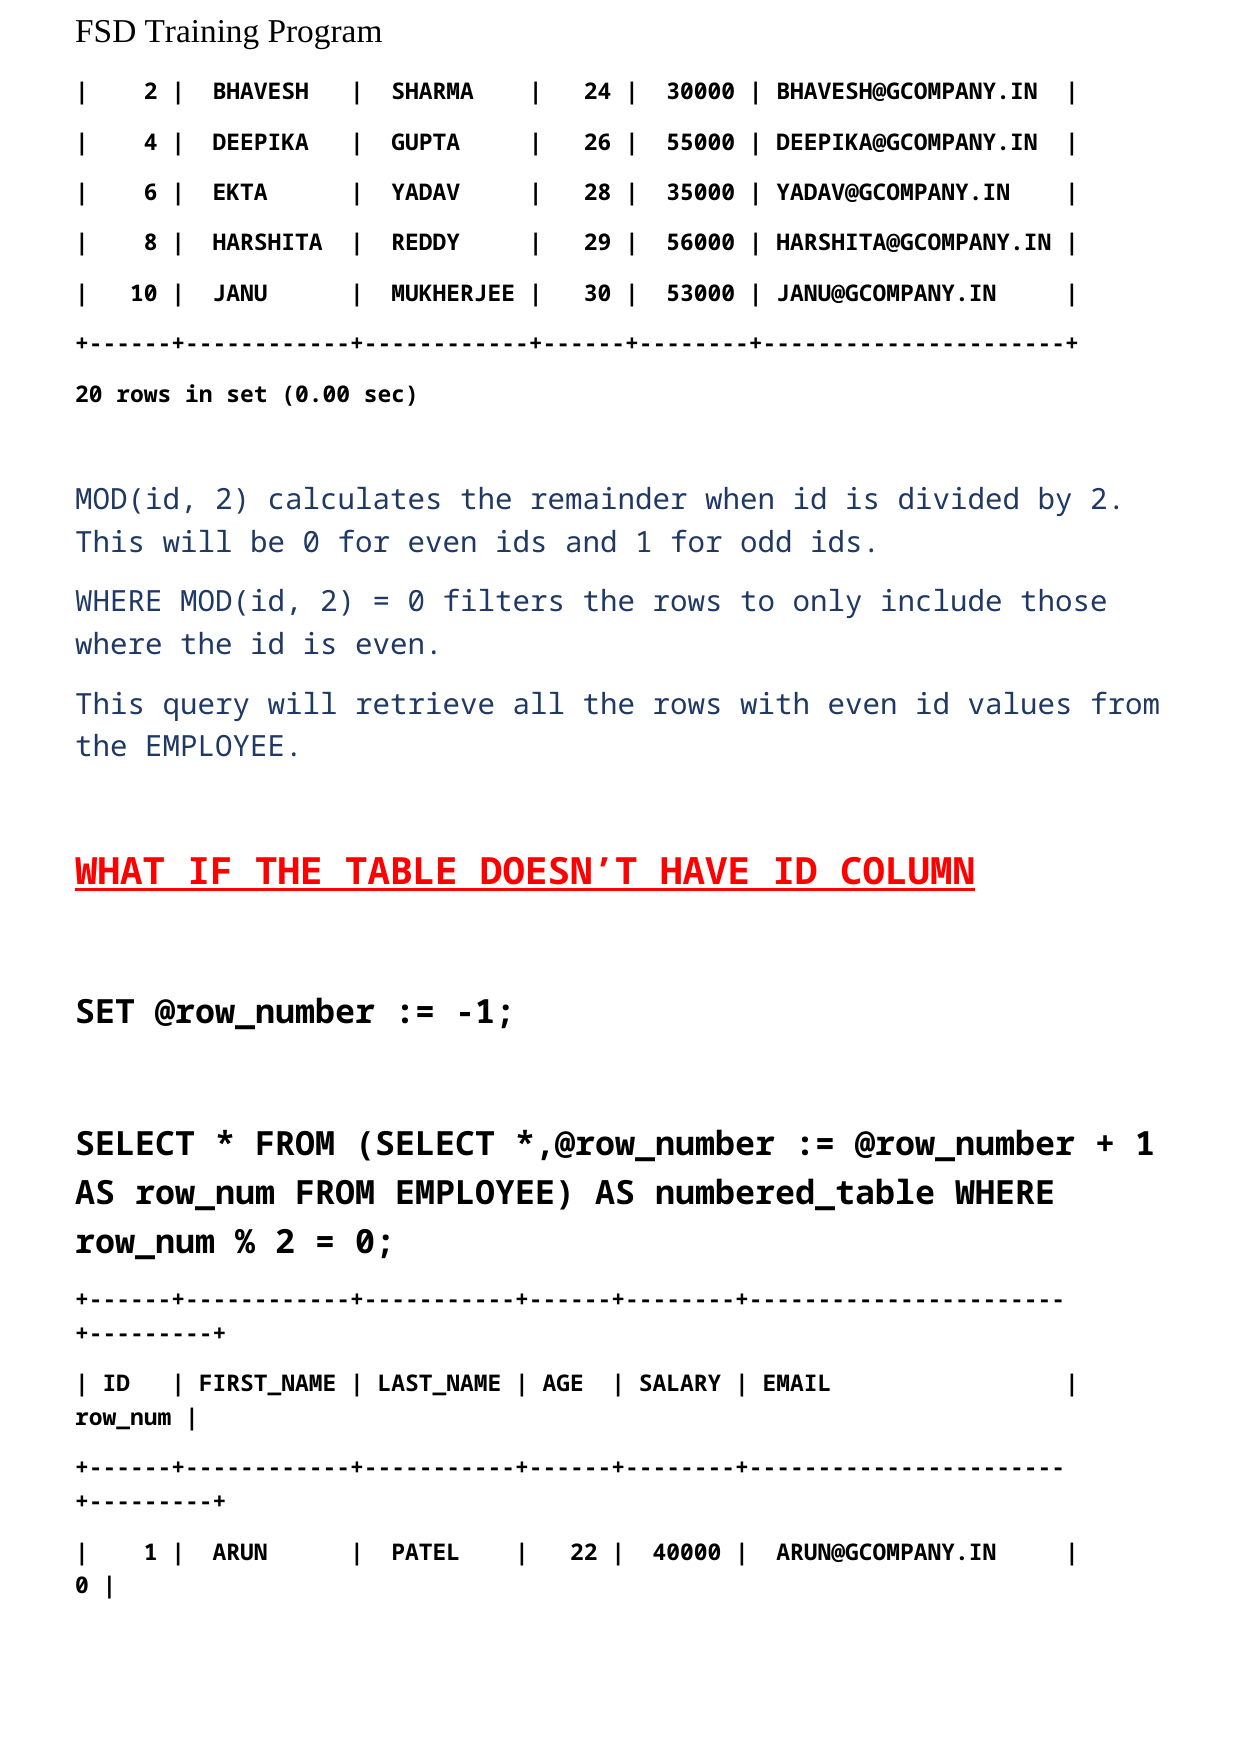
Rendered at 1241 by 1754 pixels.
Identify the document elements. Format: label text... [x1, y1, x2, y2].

text SET @row_number := -1; [75, 988, 1165, 1034]
text This query will retrieve all the rows with even id values from the EMPLOYEE. [75, 683, 1165, 765]
text | 2 | BHAVESH | SHARMA | 24 | 30000 | BHAVESH@GCOMPANY.IN | [75, 75, 1165, 106]
text +------+------------+-----------+------+--------+-----------------------+---------+ [75, 1283, 1165, 1348]
text | 1 | ARUN | PATEL | 22 | 40000 | ARUN@GCOMPANY.IN | 0 | [75, 1536, 1165, 1601]
text SELECT * FROM (SELECT *,@row_number := @row_number + 1 AS row_num FROM EMPLOYEE) AS numbered_table WHERE row_num % 2 = 0; [75, 1119, 1165, 1263]
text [75, 176, 1165, 207]
text | 10 | JANU | MUKHERJEE | 30 | 53000 | JANU@GCOMPANY.IN | [75, 277, 1165, 308]
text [75, 125, 1165, 157]
text +------+------------+-----------+------+--------+-----------------------+---------+ [75, 1451, 1165, 1516]
text WHERE MOD(id, 2) = 0 filters the rows to only include those where the id is even. [75, 581, 1165, 663]
text 20 rows in set (0.00 sec) [75, 377, 1165, 409]
text MOD(id, 2) calculates the remainder when id is divided by 2. This will be 0 for even ids and 1 for odd ids. [75, 478, 1165, 561]
text WHAT IF THE TABLE DOESN’T HAVE ID COLUMN [75, 845, 1165, 896]
text +------+------------+------------+------+--------+----------------------+ [75, 327, 1165, 358]
text | ID | FIRST_NAME | LAST_NAME | AGE | SALARY | EMAIL | row_num | [75, 1367, 1165, 1432]
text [75, 226, 1165, 257]
